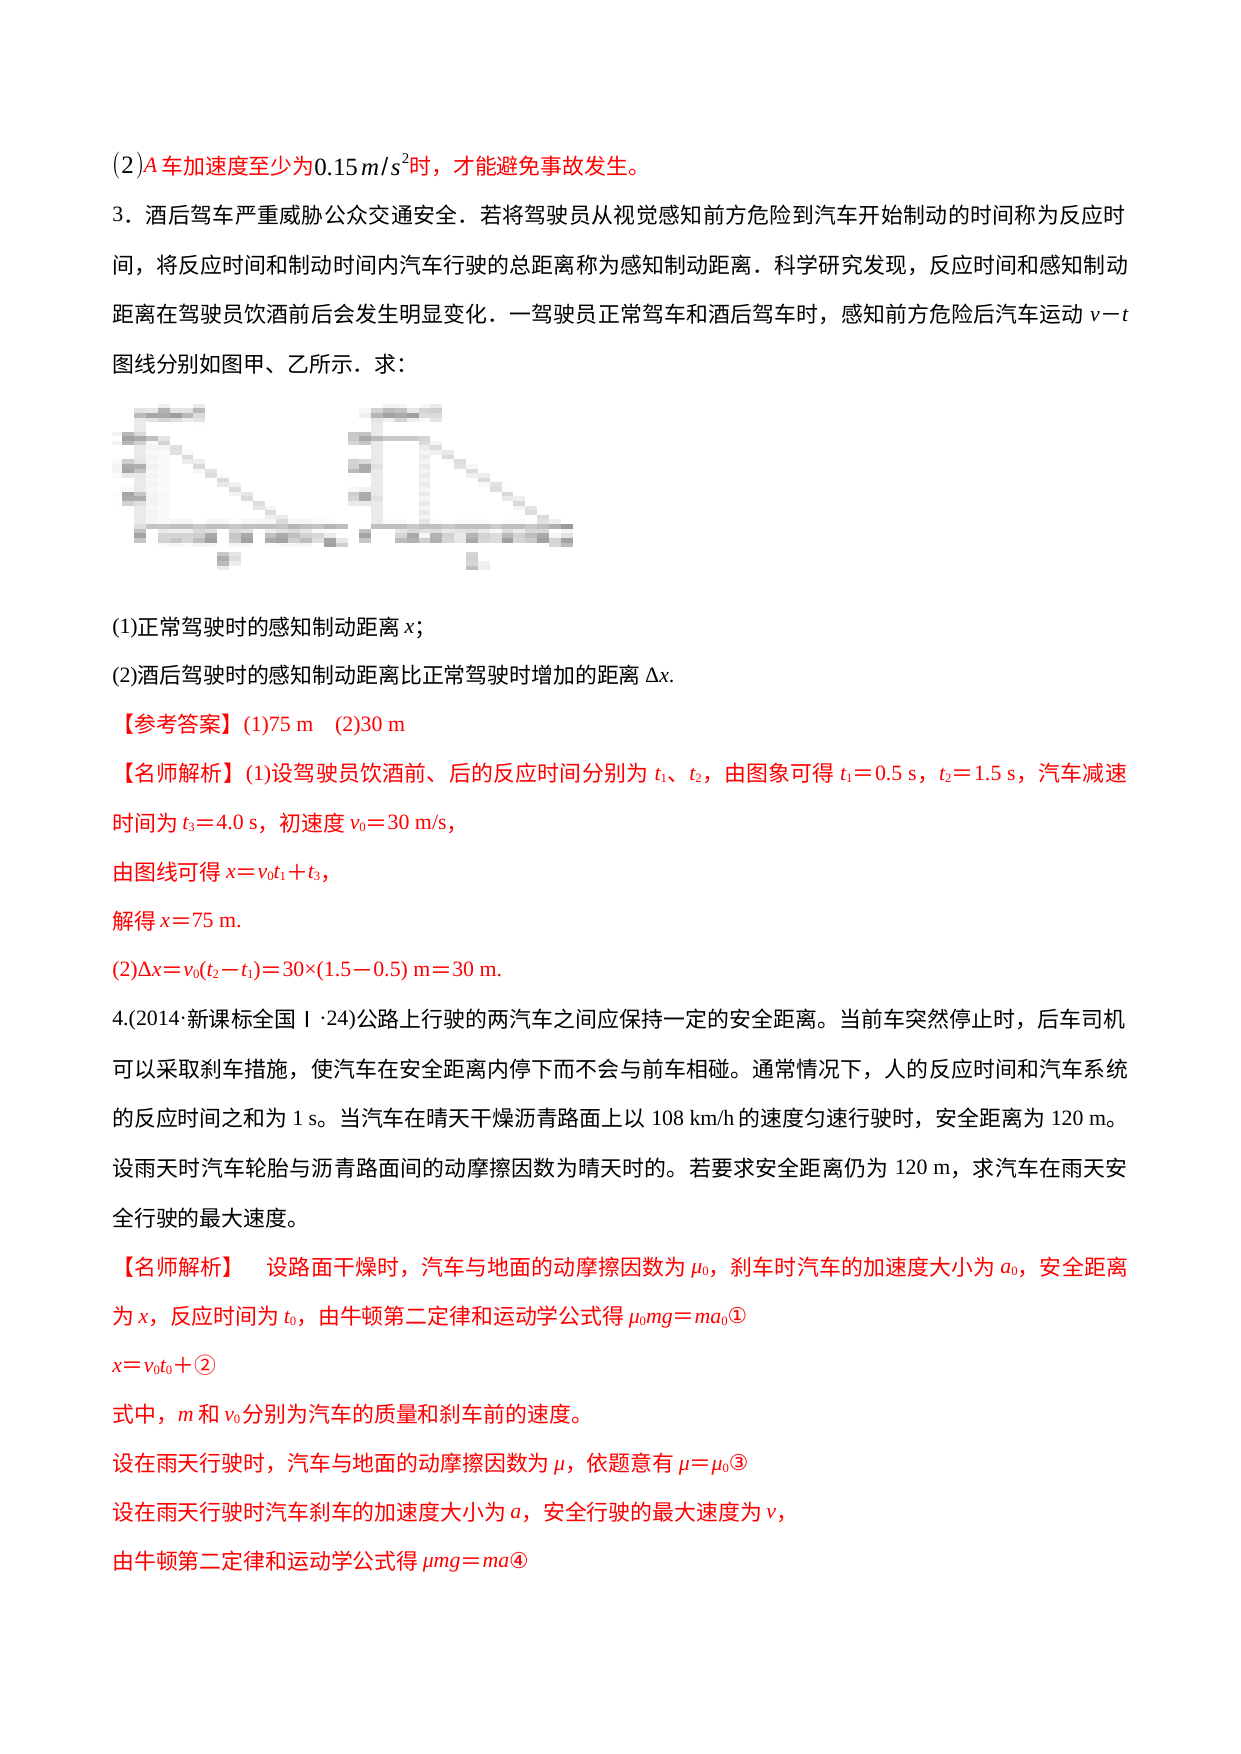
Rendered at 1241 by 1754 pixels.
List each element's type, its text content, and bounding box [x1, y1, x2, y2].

text (1)正常驾驶时的感知制动距离x； [112, 609, 1128, 642]
text 4.(2014·新课标全国Ⅰ·24)公路上行驶的两汽车之间应保持一定的安全距离。当前车突然停止时，后车司机可以采取刹车措施，使汽车在安全距离内停下而不会与前车相碰。通常情况下，人的反应时间和汽车系统的反应时间之和为1 s。当汽车在晴天干燥沥青路面上以108 km/h的速度匀速行驶时，安全距离为120 m。设雨天时汽车轮胎与沥青路面间的动摩擦因数为晴天时的。若要求安全距离仍为120 m，求汽车在雨天安全行驶的最大速度。 [112, 1001, 1128, 1233]
text 设在雨天行驶时，汽车与地面的动摩擦因数为μ，依题意有μ＝μ0③ [112, 1446, 1128, 1479]
text 3．酒后驾车严重威胁公众交通安全．若将驾驶员从视觉感知前方危险到汽车开始制动的时间称为反应时间，将反应时间和制动时间内汽车行驶的总距离称为感知制动距离．科学研究发现，反应时间和感知制动距离在驾驶员饮酒前后会发生明显变化．一驾驶员正常驾车和酒后驾车时，感知前方危险后汽车运动v－t图线分别如图甲、乙所示．求： [112, 197, 1128, 379]
text 解得x＝75 m. [112, 903, 1128, 936]
text 设在雨天行驶时汽车刹车的加速度大小为a，安全行驶的最大速度为v， [112, 1494, 1128, 1528]
picture [112, 395, 584, 580]
text x＝v0t0＋② [112, 1348, 1128, 1381]
text 【名师解析】 设路面干燥时，汽车与地面的动摩擦因数为μ0，刹车时汽车的加速度大小为a0，安全距离为x，反应时间为t0，由牛顿第二定律和运动学公式得μ0mg＝ma0① [112, 1249, 1128, 1332]
text (2)Δx＝v0(t2－t1)＝30×(1.5－0.5) m＝. [112, 952, 1128, 985]
text A车加速度至少为时，才能避免事故发生。 [112, 148, 1128, 181]
text 由图线可得x＝v0t1＋t3， [112, 854, 1128, 887]
text (2)酒后驾驶时的感知制动距离比正常驾驶时增加的距离Δx. [112, 658, 1128, 691]
text 式中，m和v0分别为汽车的质量和刹车前的速度。 [112, 1397, 1128, 1430]
text 由牛顿第二定律和运动学公式得μmg＝ma④ [112, 1543, 1128, 1577]
text 【名师解析】(1)设驾驶员饮酒前、后的反应时间分别为t1、t2，由图象可得t1＝0.5 s，t2＝1.5 s，汽车减速时间为t3＝4.0 s，初速度v0＝30 m/s， [112, 756, 1128, 838]
text 【参考答案】(1)75 m (2)30 m [112, 707, 1128, 740]
